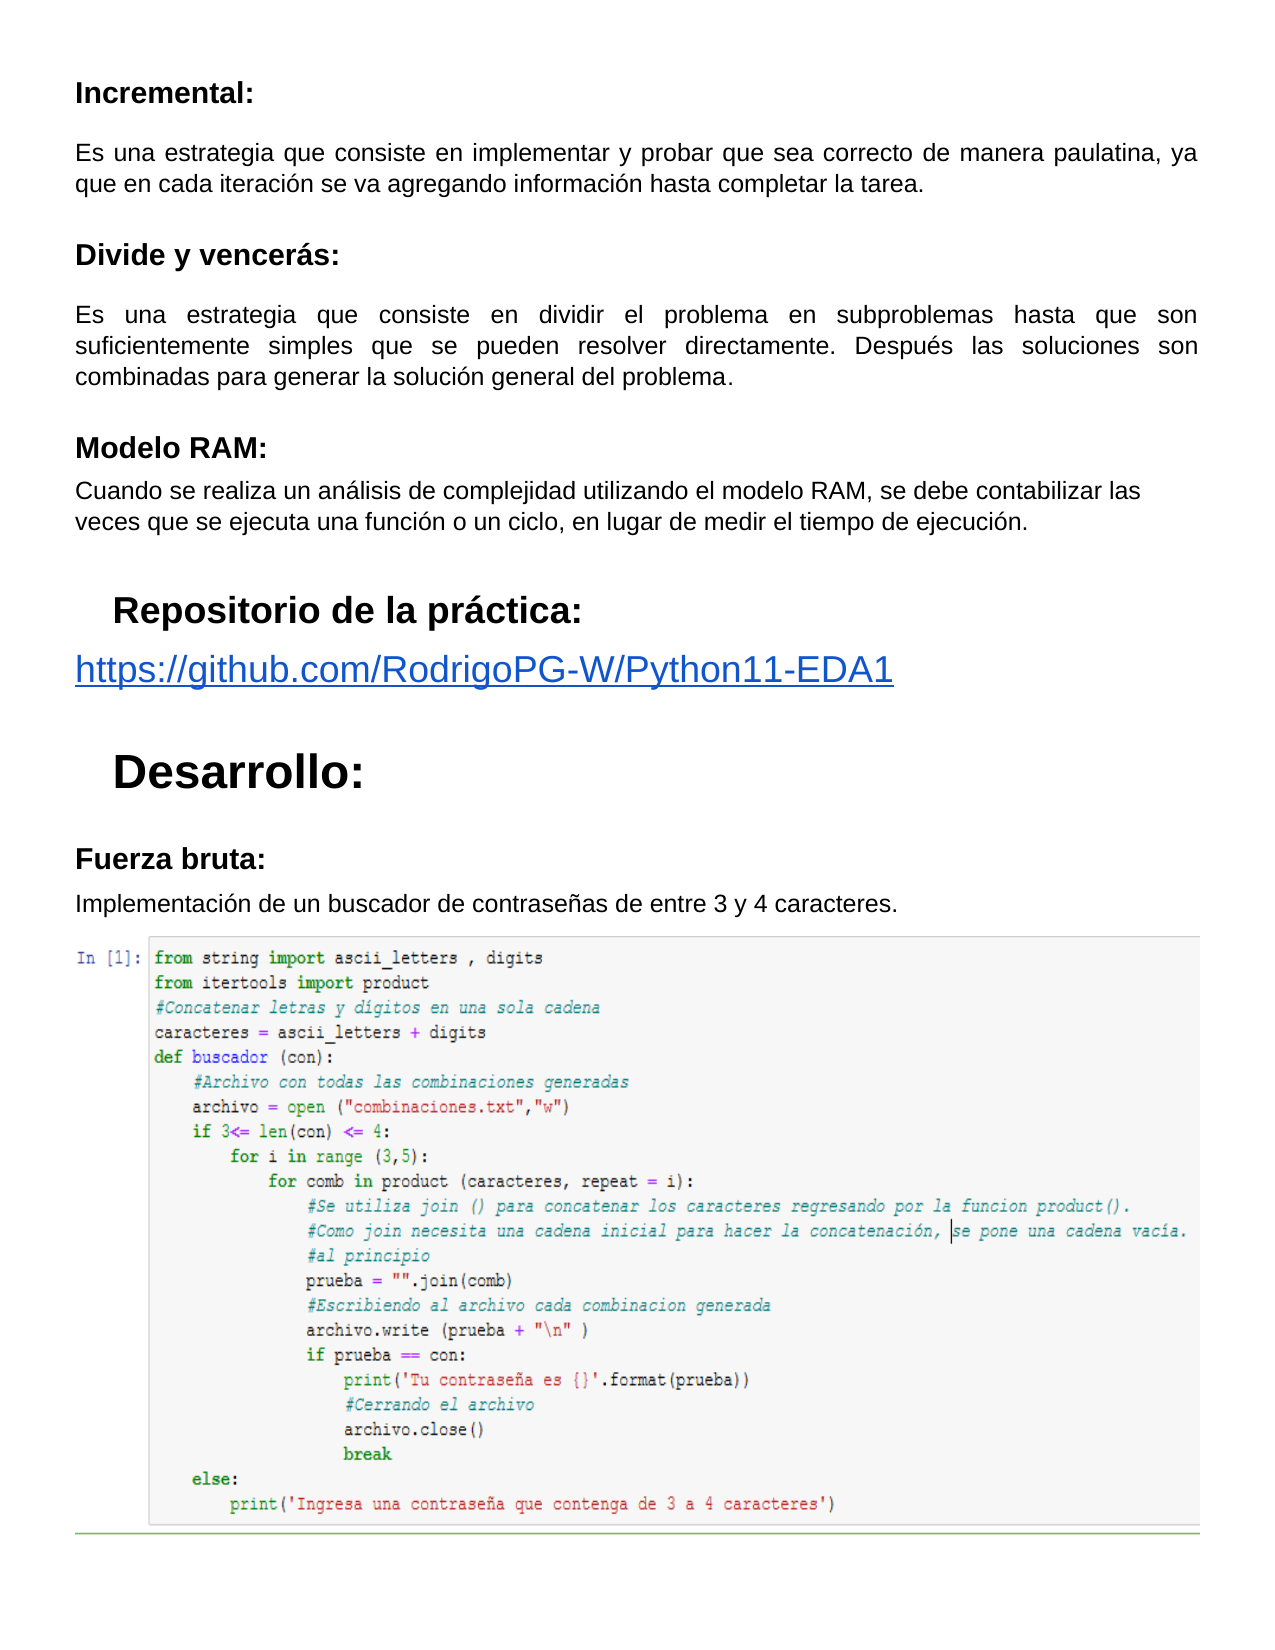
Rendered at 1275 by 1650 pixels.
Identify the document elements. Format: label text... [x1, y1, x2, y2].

text Es una estrategia que consiste en implementar y probar que sea correcto de manera paulatina, ya que en cada iteración se va agregando información hasta completar la tarea. [75, 137, 1200, 197]
text Es una estrategia que consiste en dividir el problema en subproblemas hasta que son suficientemente simples que se pueden resolver directamente. Después las soluciones son combinadas para generar la solución general del problema. [75, 299, 1200, 390]
subtitle Modelo RAM: [75, 430, 1200, 465]
text https://github.com/RodrigoPG-W/Python11-EDA1 [75, 647, 1200, 690]
subtitle Desarrollo: [112, 744, 1200, 799]
subtitle Incremental: [75, 75, 1200, 110]
subtitle Repositorio de la práctica: [112, 588, 1200, 631]
subtitle Fuerza bruta: [75, 841, 1200, 876]
subtitle Divide y vencerás: [75, 237, 1200, 272]
text Cuando se realiza un análisis de complejidad utilizando el modelo RAM, se debe contabilizar las veces que se ejecuta una función o un ciclo, en lugar de medir el tiempo de ejecución. [75, 476, 1200, 536]
text Implementación de un buscador de contraseñas de entre 3 y 4 caracteres. [75, 889, 1200, 918]
picture [75, 936, 1200, 1536]
